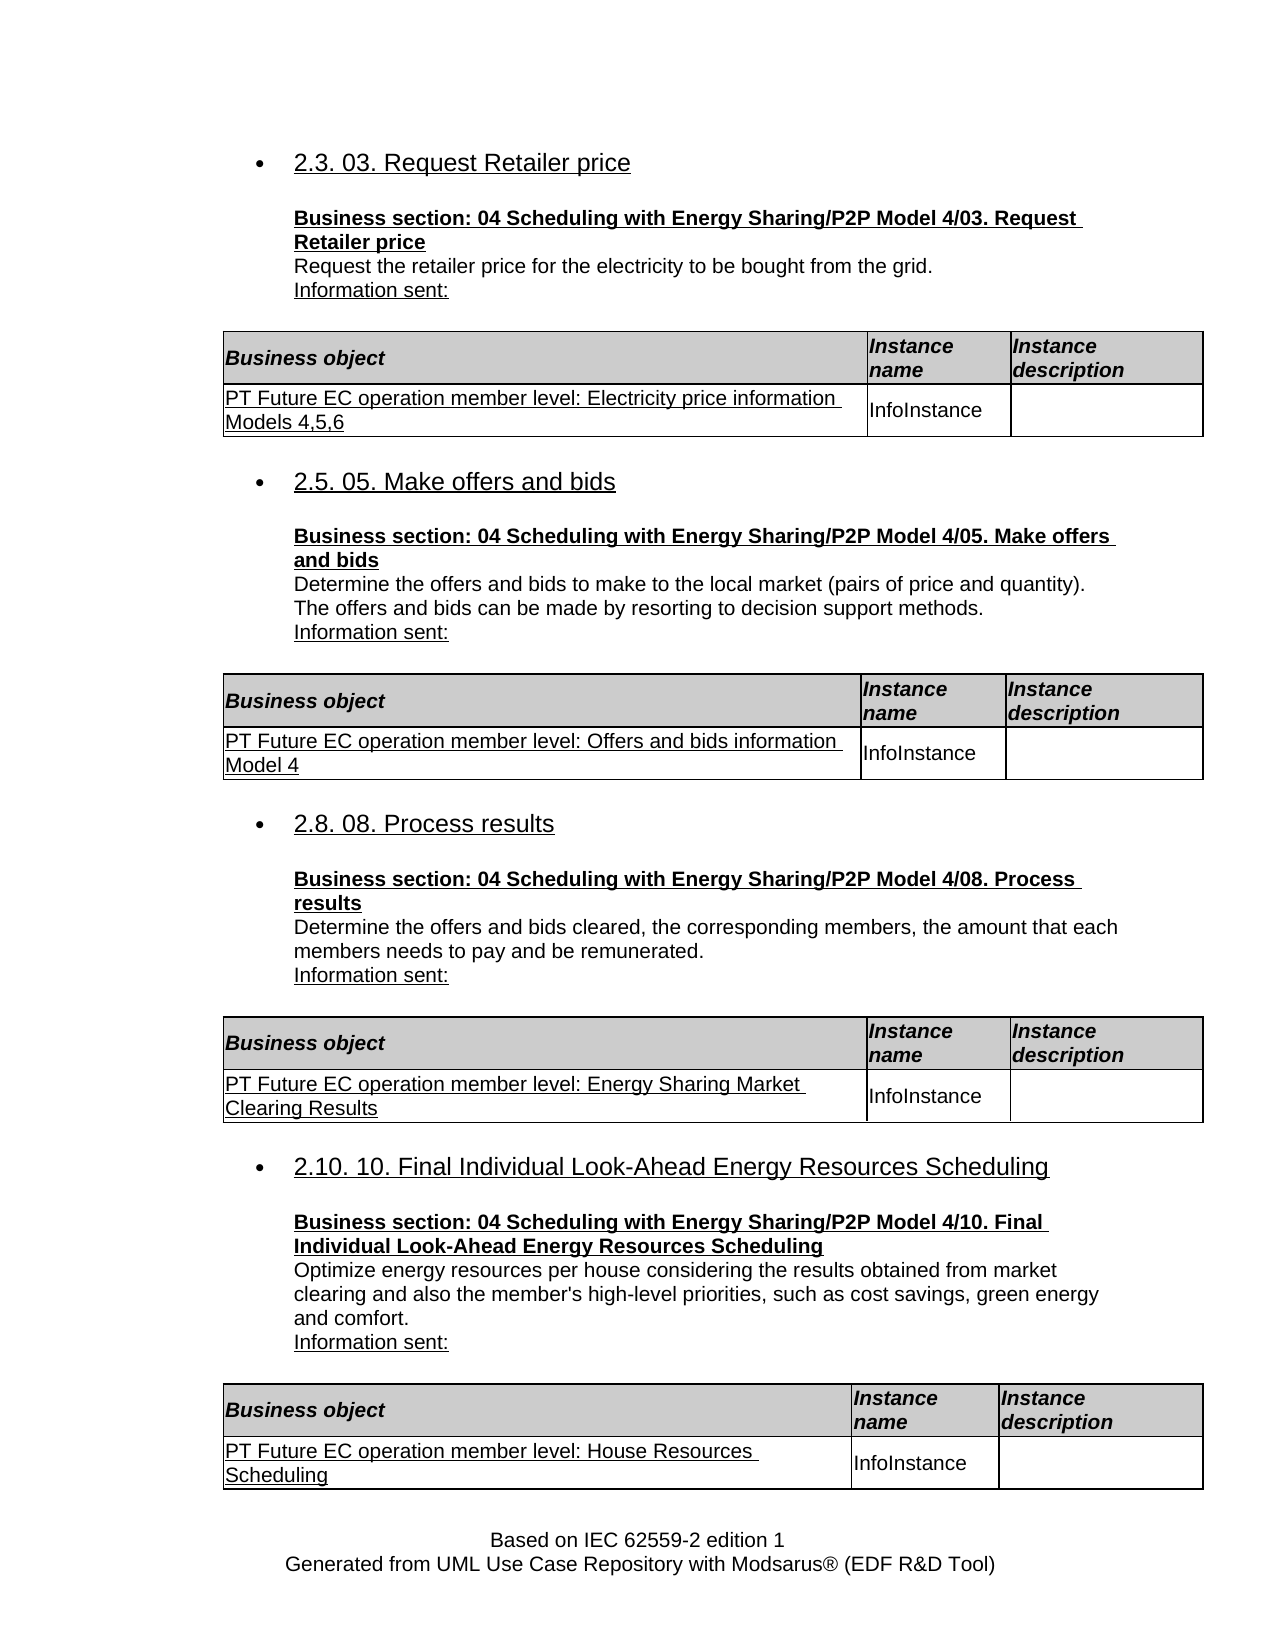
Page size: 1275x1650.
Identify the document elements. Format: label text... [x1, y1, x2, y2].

table_header Instance description [1011, 1018, 1202, 1069]
table_header Instance description [1007, 675, 1202, 726]
title 2.3. 03. Request Retailer price [256, 148, 1127, 176]
table_cell InfoInstance [868, 1070, 1010, 1121]
text Business section: 04 Scheduling with Energy Sharing/P2P Model 4/08. Process results Determine the offers and bids cleared, the corresponding members, the amount that each members needs to pay and be remunerated. Information sent: [293, 867, 1127, 987]
text Business section: 04 Scheduling with Energy Sharing/P2P Model 4/03. Request Retailer price Request the retailer price for the electricity to be bought from the grid. Information sent: [293, 206, 1127, 301]
table_header Business object [224, 1018, 866, 1069]
table_header Business object [224, 332, 867, 383]
table_header Business object [224, 675, 860, 726]
table_cell InfoInstance [852, 1437, 998, 1488]
title 2.5. 05. Make offers and bids [256, 466, 1127, 495]
table_header Instance description [1000, 1385, 1202, 1436]
table_header Instance name [868, 1018, 1010, 1069]
table_cell InfoInstance [862, 728, 1005, 778]
table_cell PT Future EC operation member level: House Resources Scheduling [224, 1437, 851, 1488]
table_cell [1007, 728, 1202, 778]
table_cell PT Future EC operation member level: Energy Sharing Market Clearing Results [224, 1070, 866, 1121]
table_cell [1011, 1070, 1202, 1121]
table_header Business object [224, 1385, 851, 1436]
title 2.8. 08. Process results [256, 809, 1127, 838]
title 2.10. 10. Final Individual Look-Ahead Energy Resources Scheduling [256, 1152, 1127, 1181]
table_cell [1000, 1437, 1202, 1488]
text Business section: 04 Scheduling with Energy Sharing/P2P Model 4/05. Make offers and bids Determine the offers and bids to make to the local market (pairs of price and quantity). The offers and bids can be made by resorting to decision support methods. Information sent: [293, 524, 1127, 644]
table_cell PT Future EC operation member level: Offers and bids information Model 4 [224, 728, 860, 778]
table_header Instance name [862, 675, 1005, 726]
table_cell PT Future EC operation member level: Electricity price information Models 4,5,6 [224, 385, 867, 436]
text Business section: 04 Scheduling with Energy Sharing/P2P Model 4/10. Final Individual Look-Ahead Energy Resources Scheduling Optimize energy resources per house considering the results obtained from market clearing and also the member's high-level priorities, such as cost savings, green energy and comfort. Information sent: [293, 1210, 1127, 1354]
table_header Instance name [852, 1385, 998, 1436]
table_header Instance name [868, 332, 1010, 383]
table_header Instance description [1012, 332, 1202, 383]
table_cell [1012, 385, 1202, 436]
table_cell InfoInstance [868, 385, 1010, 436]
